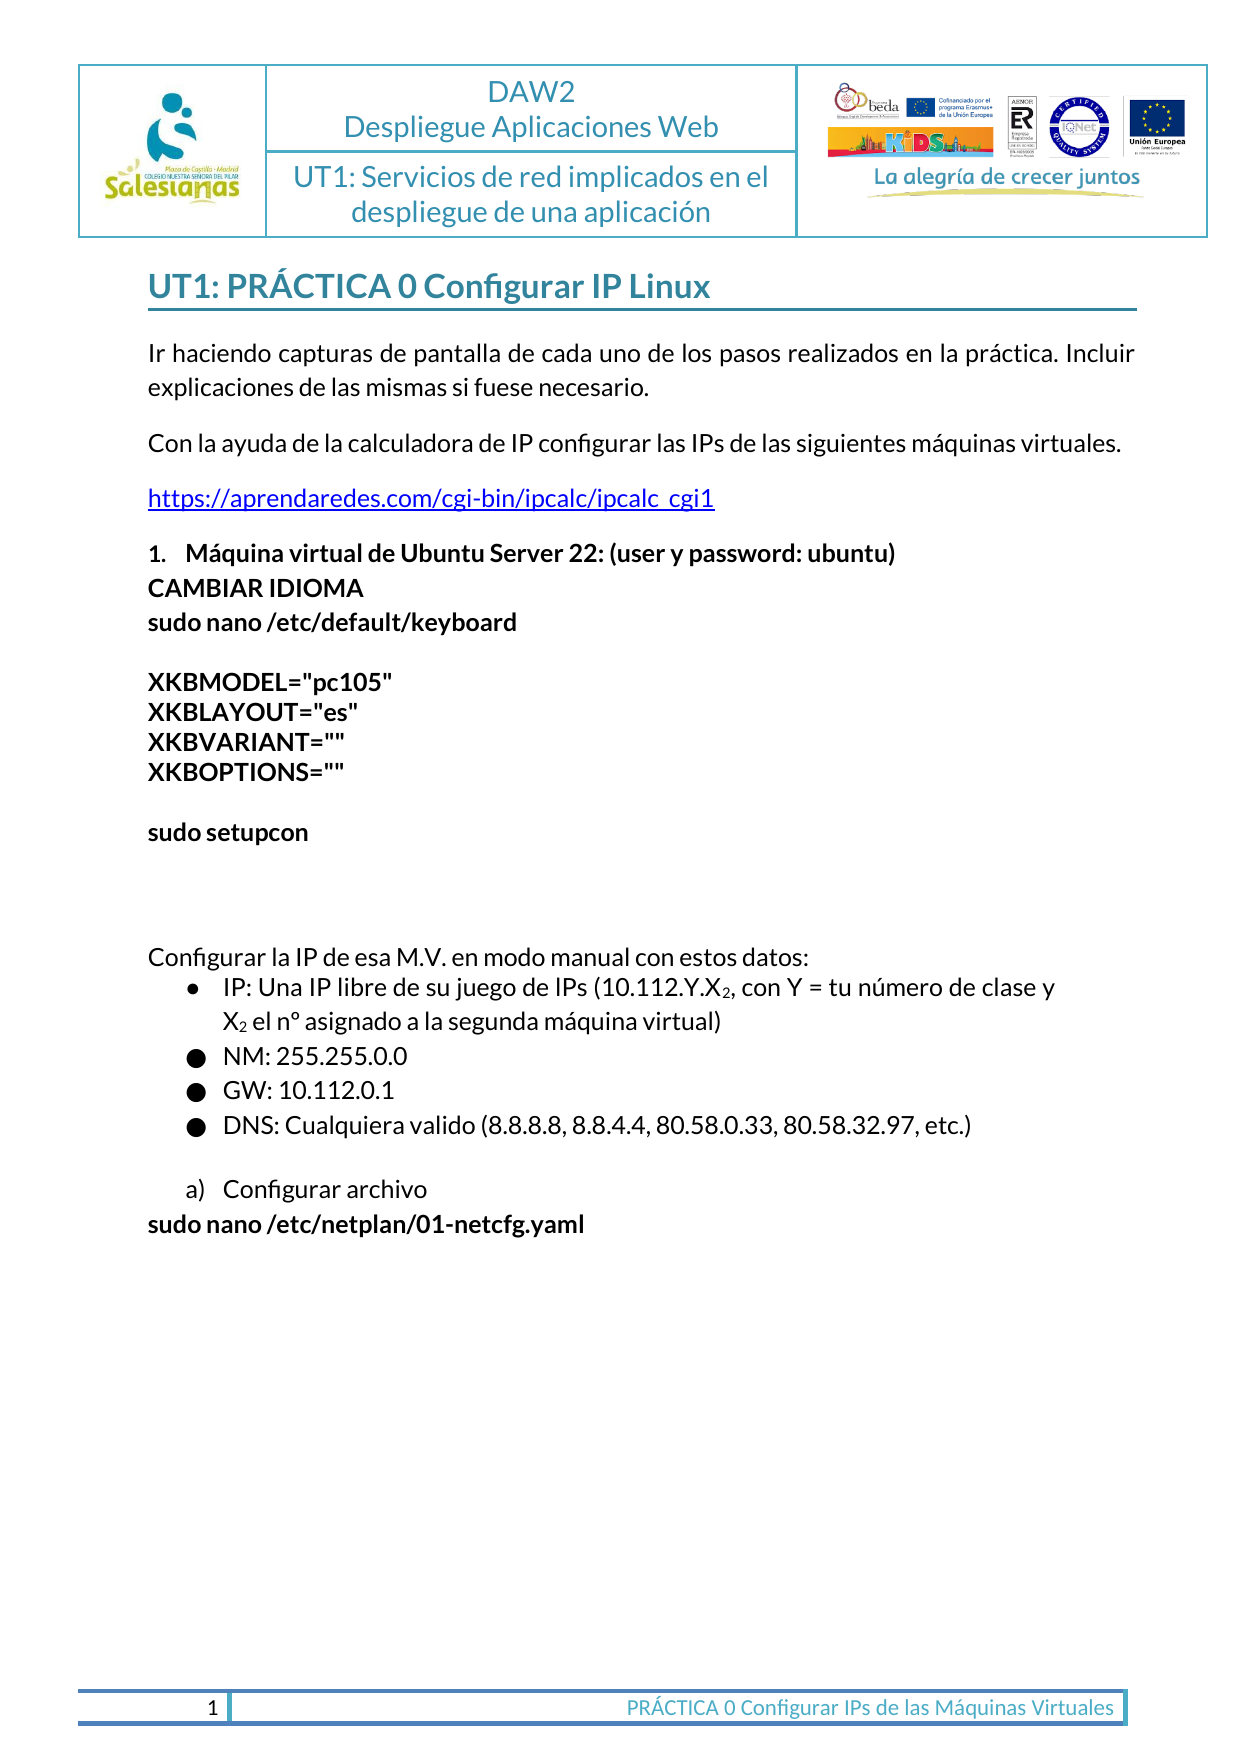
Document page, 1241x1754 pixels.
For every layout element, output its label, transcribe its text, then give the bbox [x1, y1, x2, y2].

text CAMBIAR IDIOMA [148, 572, 1137, 602]
list Configurar archivo [185, 1174, 1137, 1204]
text XKBMODEL="pc105" [148, 667, 1137, 697]
text Con la ayuda de la calculadora de IP configurar las IPs de las siguientes máquinas virtuales. [148, 427, 1137, 457]
text sudo nano /etc/netplan/01-netcfg.yaml [148, 1208, 1137, 1238]
text XKBOPTIONS="" [148, 757, 1137, 787]
text Configurar la IP de esa M.V. en modo manual con estos datos: [148, 941, 1137, 971]
list Máquina virtual de Ubuntu Server 22: (user y password: ubuntu) [148, 538, 1137, 568]
picture [811, 66, 1202, 223]
text Ir haciendo capturas de pantalla de cada uno de los pasos realizados en la práctica. Incluir explicaciones de las mismas si fuese necesario. [148, 338, 1137, 402]
text sudo setupcon [148, 817, 1137, 847]
subtitle IP: Una IP libre de su juego de lPs (10.112.Y.X2, con Y = tu número de clase y X2 el nº asignado a la segunda máquina virtual) [185, 971, 1056, 1036]
list NM: 255.255.0.0 [185, 1040, 1137, 1070]
list DNS: Cualquiera valido (8.8.8.8, 8.8.4.4, 80.58.0.33, 80.58.32.97, etc.) [185, 1109, 1137, 1139]
text https://aprendaredes.com/cgi-bin/ipcalc/ipcalc_cgi1 [148, 483, 1137, 513]
text UT1: PRÁCTICA 0 Configurar IP Linux [148, 266, 1137, 308]
list GW: 10.112.0.1 [185, 1075, 1137, 1105]
text sudo nano /etc/default/keyboard [148, 607, 1137, 637]
picture [90, 66, 254, 230]
text XKBLAYOUT="es" [148, 697, 1137, 727]
text XKBVARIANT="" [148, 727, 1137, 757]
